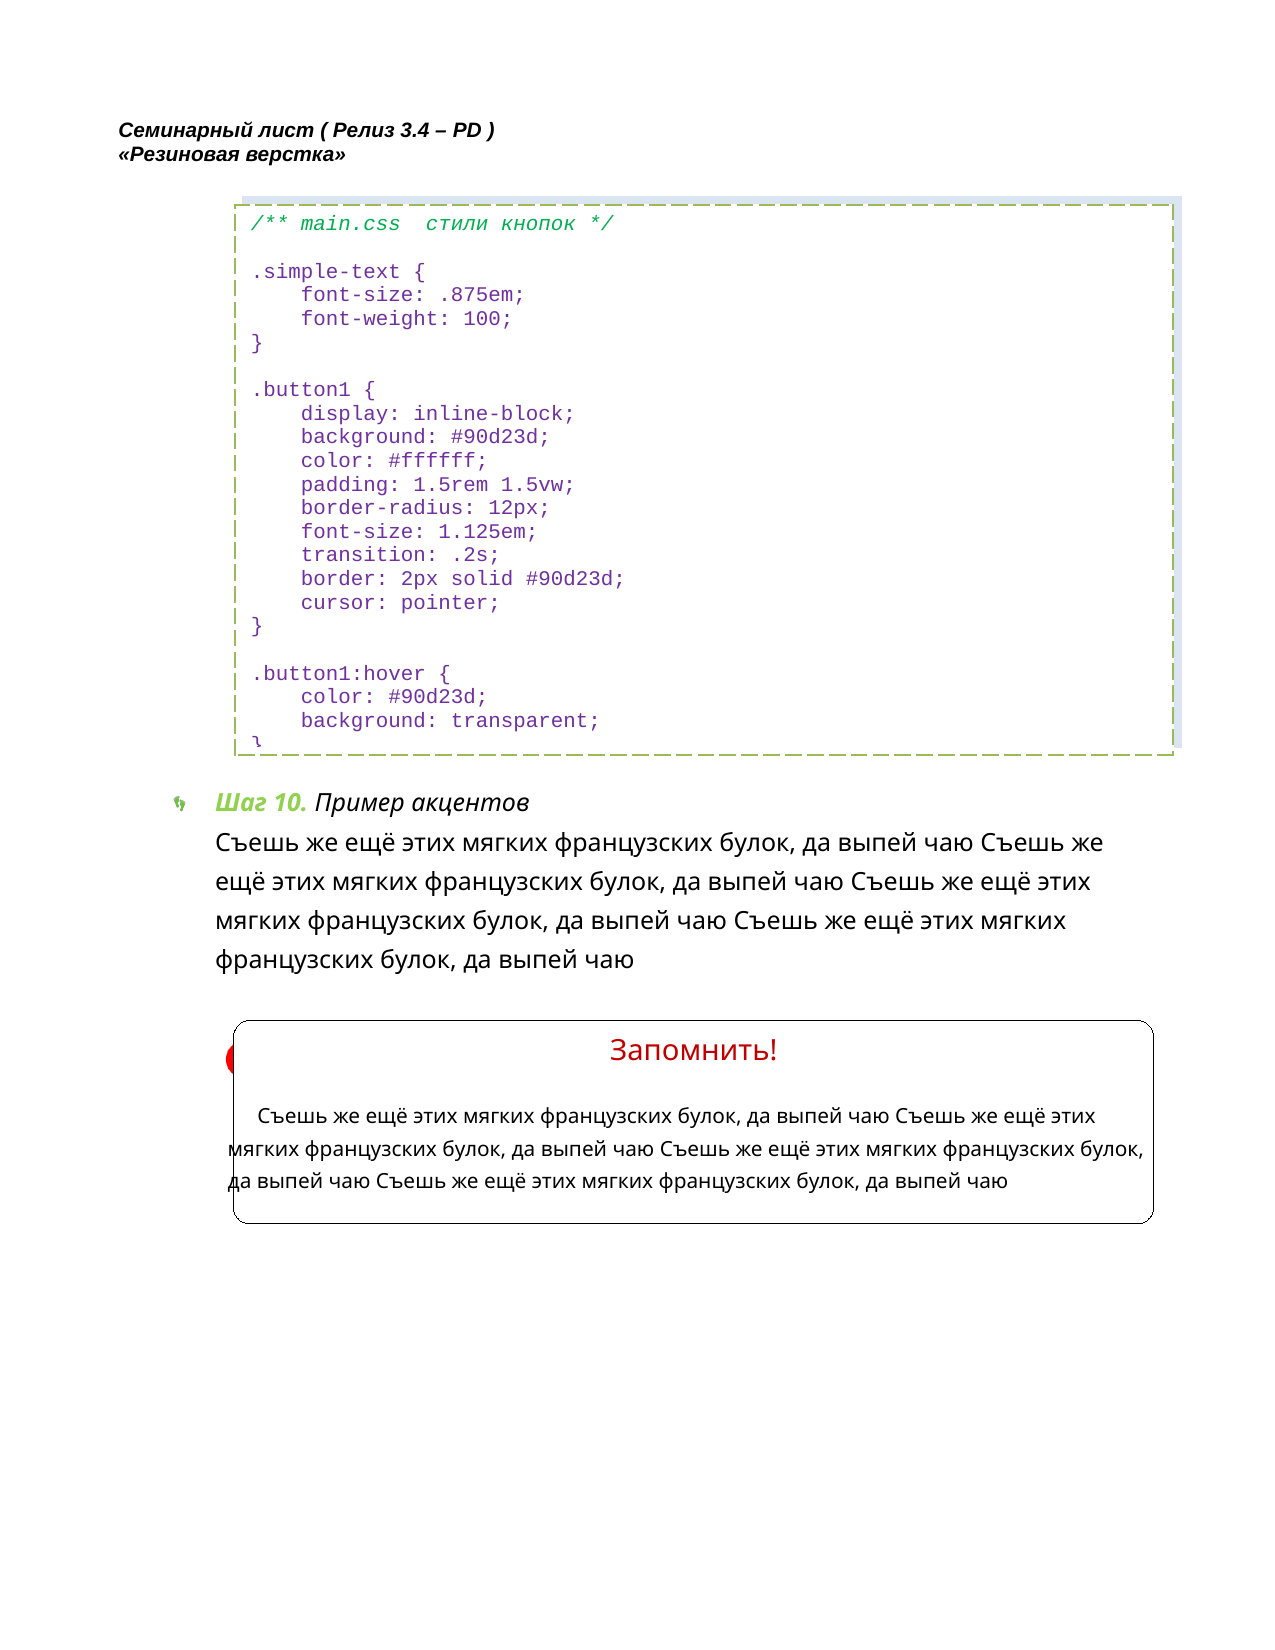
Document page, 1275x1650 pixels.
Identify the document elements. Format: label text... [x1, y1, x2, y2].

picture [221, 1035, 233, 1083]
list Шаг 10. Пример акцентов [170, 785, 1157, 819]
list Съешь же ещё этих мягких французских булок, да выпей чаю Съешь же ещё этих мягких французских булок, да выпей чаю Съешь же ещё этих мягких французских булок, да выпей чаю Съешь же ещё этих мягких французских булок, да выпей чаю [215, 824, 1157, 976]
picture [171, 795, 188, 812]
